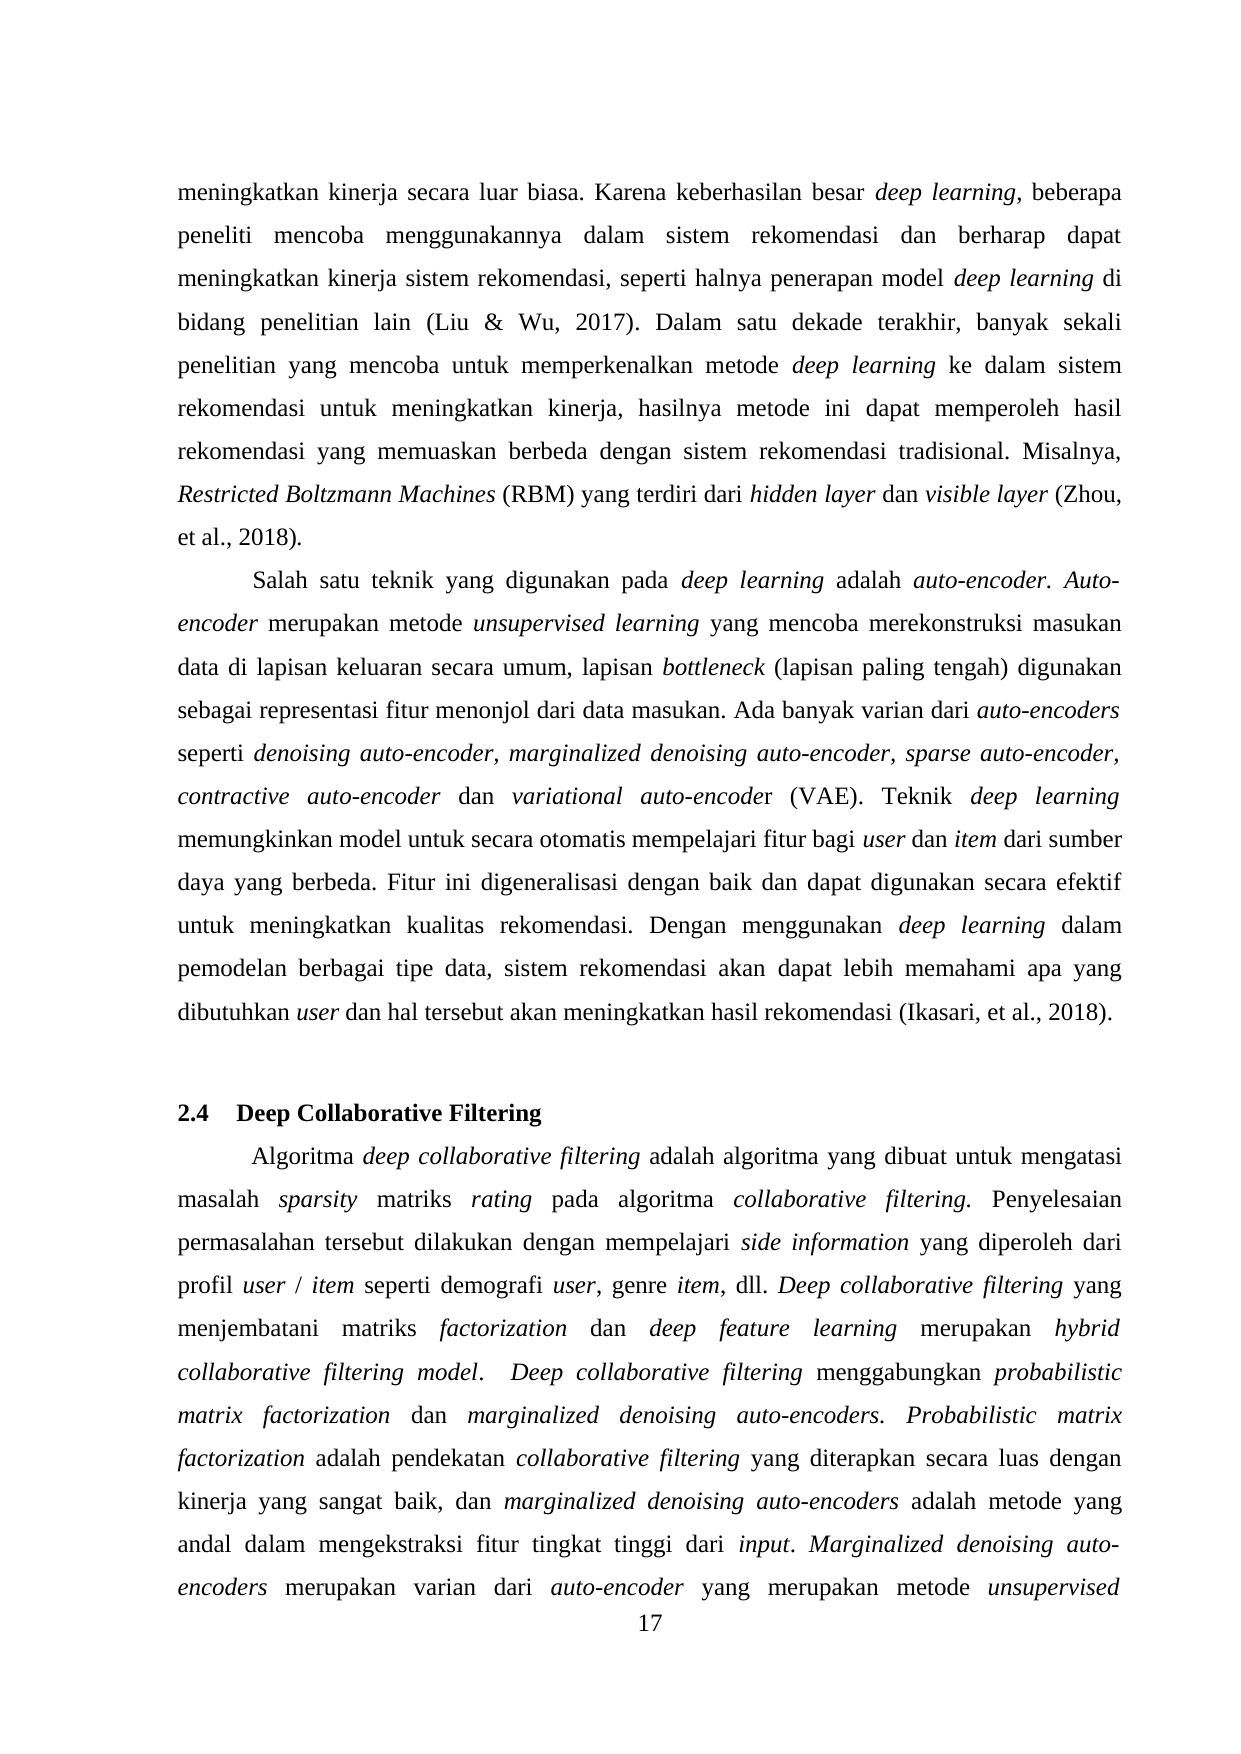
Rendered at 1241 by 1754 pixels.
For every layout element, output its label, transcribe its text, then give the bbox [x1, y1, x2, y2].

subtitle Deep Collaborative Filtering [177, 1098, 1122, 1127]
text Salah satu teknik yang digunakan pada deep learning adalah auto-encoder. Auto-encoder merupakan metode unsupervised learning yang mencoba merekonstruksi masukan data di lapisan keluaran secara umum, lapisan bottleneck (lapisan paling tengah) digunakan sebagai representasi fitur menonjol dari data masukan. Ada banyak varian dari auto-encoders seperti denoising auto-encoder, marginalized denoising auto-encoder, sparse auto-encoder, contractive auto-encoder dan variational auto-encoder (VAE). Teknik deep learning memungkinkan model untuk secara otomatis mempelajari fitur bagi user dan item dari sumber daya yang berbeda. Fitur ini digeneralisasi dengan baik dan dapat digunakan secara efektif untuk meningkatkan kualitas rekomendasi. Dengan menggunakan deep learning dalam pemodelan berbagai tipe data, sistem rekomendasi akan dapat lebih memahami apa yang dibutuhkan user dan hal tersebut akan meningkatkan hasil rekomendasi . [177, 565, 1122, 1025]
